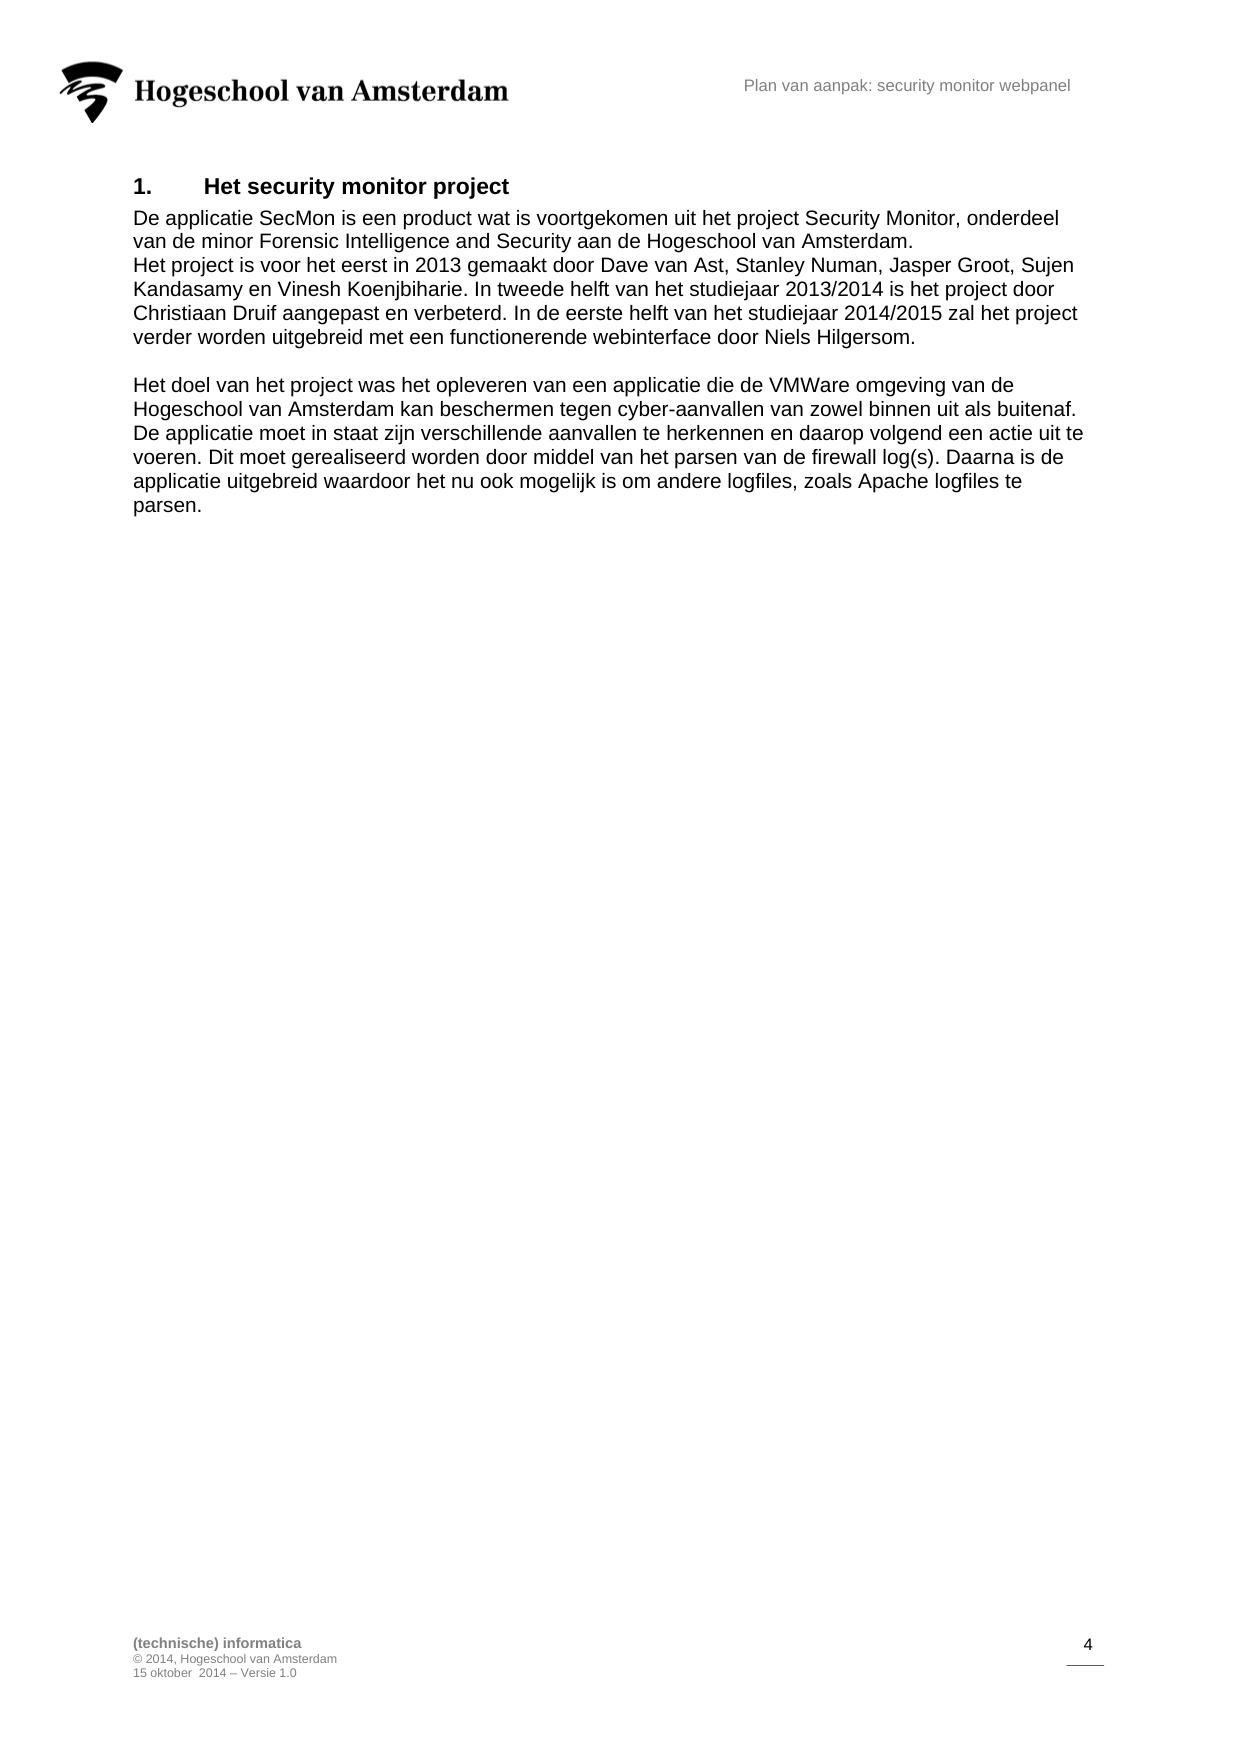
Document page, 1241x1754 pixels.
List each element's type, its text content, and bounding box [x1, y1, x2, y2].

subtitle Het security monitor project [133, 173, 1092, 199]
text De applicatie SecMon is een product wat is voortgekomen uit het project Security Monitor, onderdeel van de minor Forensic Intelligence and Security aan de Hogeschool van Amsterdam. [133, 205, 1092, 253]
picture [0, 0, 538, 123]
text Het project is voor het eerst in 2013 gemaakt door Dave van Ast, Stanley Numan, Jasper Groot, Sujen Kandasamy en Vinesh Koenjbiharie. In tweede helft van het studiejaar 2013/2014 is het project door Christiaan Druif aangepast en verbeterd. In de eerste helft van het studiejaar 2014/2015 zal het project verder worden uitgebreid met een functionerende webinterface door Niels Hilgersom. [133, 253, 1092, 349]
text Het doel van het project was het opleveren van een applicatie die de VMWare omgeving van de Hogeschool van Amsterdam kan beschermen tegen cyber-aanvallen van zowel binnen uit als buitenaf. De applicatie moet in staat zijn verschillende aanvallen te herkennen en daarop volgend een actie uit te voeren. Dit moet gerealiseerd worden door middel van het parsen van de firewall log(s). Daarna is de applicatie uitgebreid waardoor het nu ook mogelijk is om andere logfiles, zoals Apache logfiles te parsen. [133, 373, 1092, 517]
